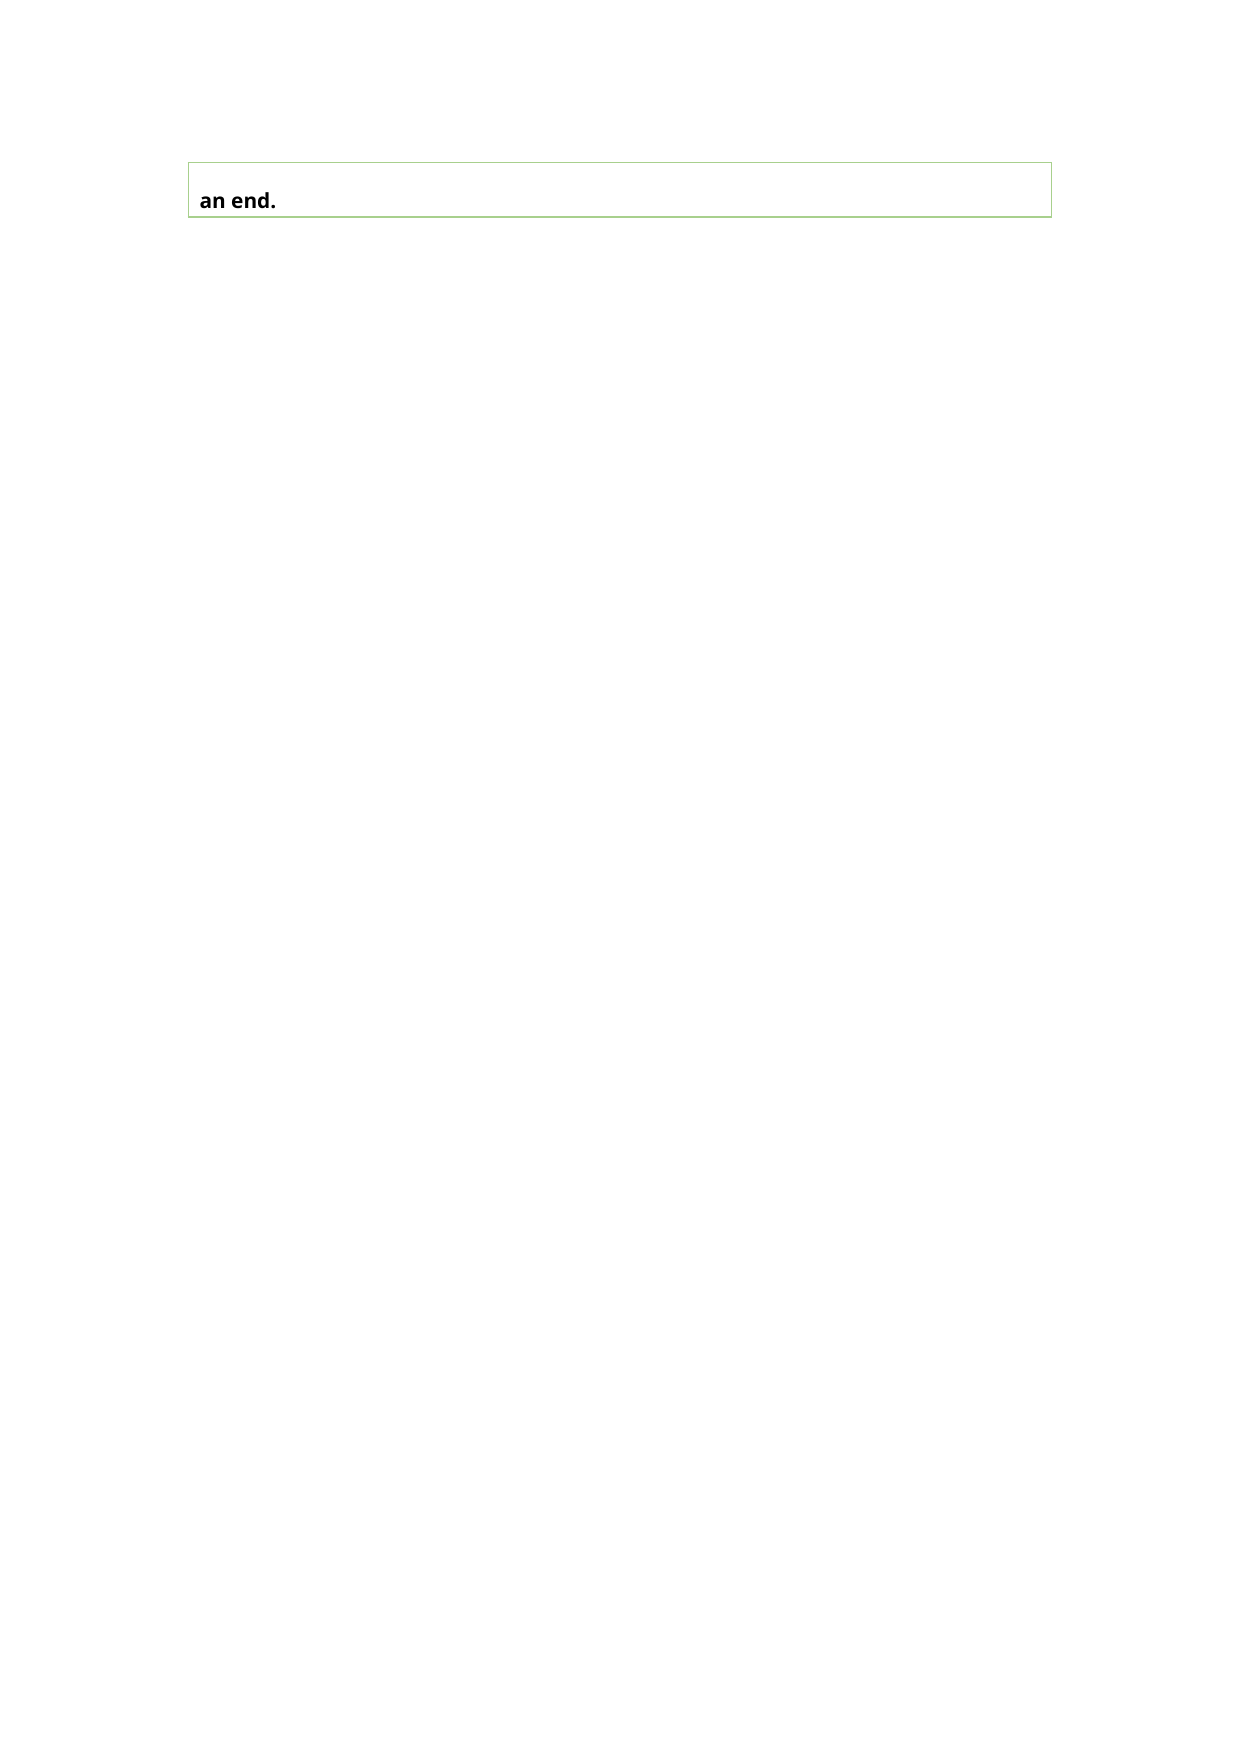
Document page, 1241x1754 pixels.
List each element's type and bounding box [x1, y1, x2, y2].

table_cell [189, 163, 1051, 216]
